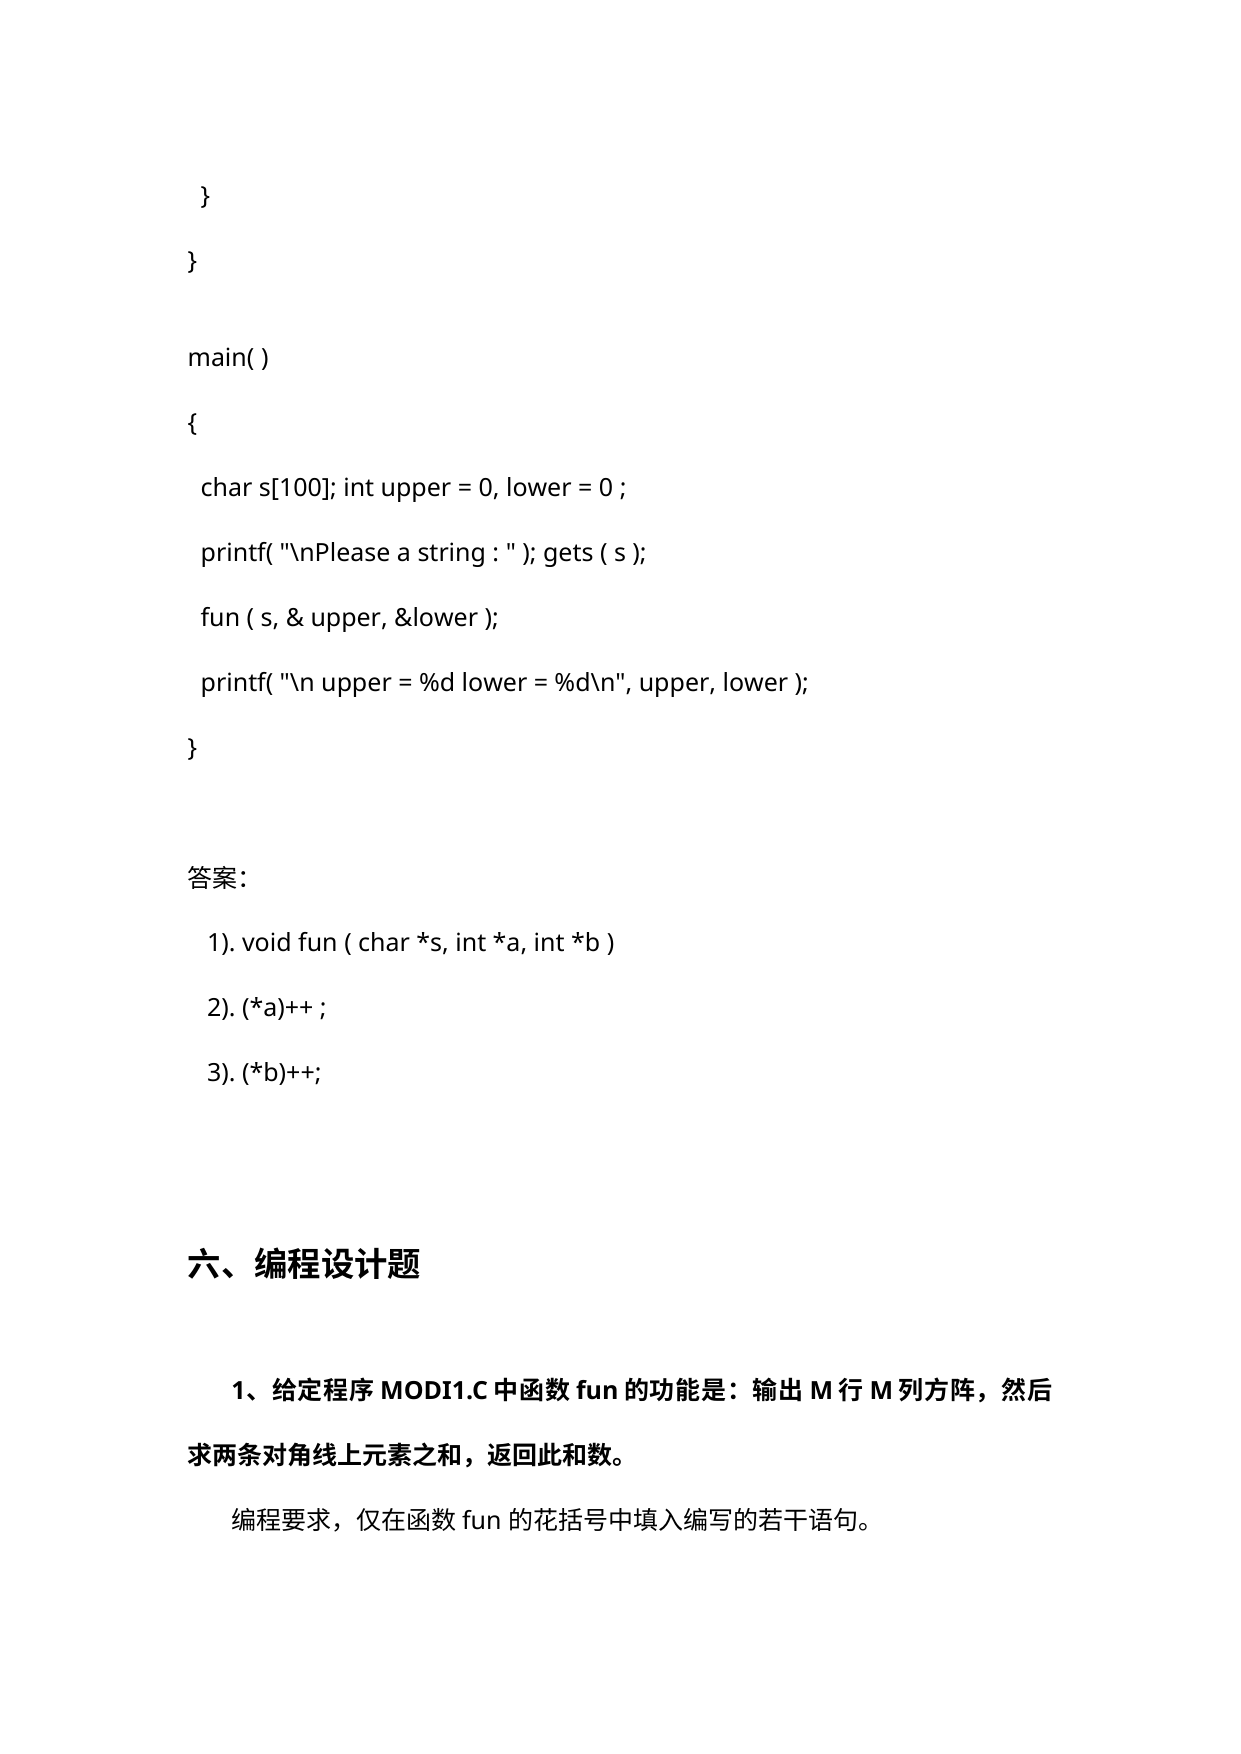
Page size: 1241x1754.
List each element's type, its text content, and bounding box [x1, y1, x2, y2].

text printf( "\n upper = %d lower = %d\n", upper, lower ); [187, 649, 1053, 714]
text 2). (*a)++ ; [187, 974, 1053, 1039]
text printf( "\nPlease a string : " ); gets ( s ); [187, 519, 1053, 584]
text } [187, 162, 1053, 227]
subtitle 六、编程设计题 [187, 1229, 1053, 1294]
text main( ) [187, 324, 1053, 389]
text 答案： [187, 844, 1053, 909]
text { [187, 389, 1053, 454]
text 1、给定程序MODI1.C中函数fun的功能是：输出M行M列方阵，然后求两条对角线上元素之和，返回此和数。 [187, 1356, 1053, 1486]
text 编程要求，仅在函数 fun 的花括号中填入编写的若干语句。 [187, 1486, 1053, 1551]
text } [187, 227, 1053, 292]
text 3). (*b)++; [187, 1039, 1053, 1104]
text } [187, 714, 1053, 779]
text char s[100]; int upper = 0, lower = 0 ; [187, 454, 1053, 519]
text 1). void fun ( char *s, int *a, int *b ) [187, 909, 1053, 974]
text fun ( s, & upper, &lower ); [187, 584, 1053, 649]
